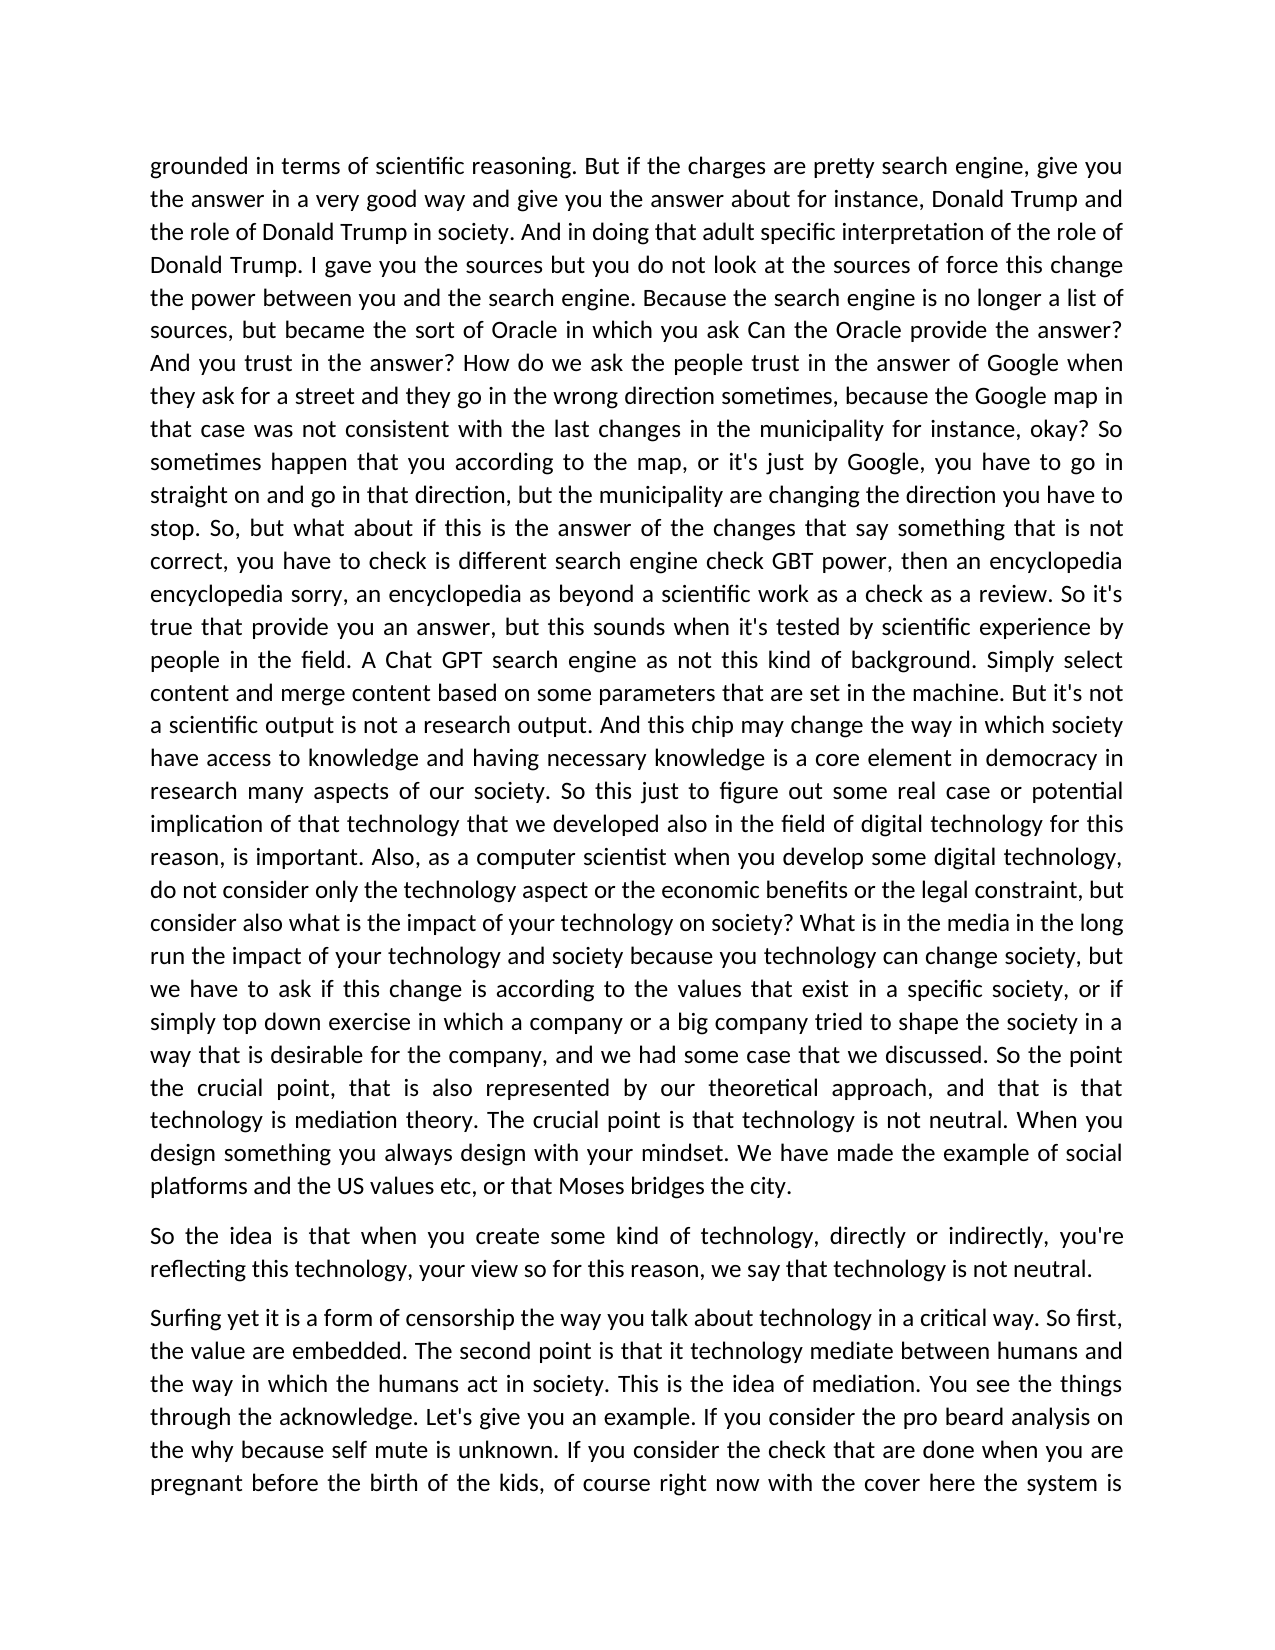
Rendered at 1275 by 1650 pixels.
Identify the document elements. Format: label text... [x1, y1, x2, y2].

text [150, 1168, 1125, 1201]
text So the idea is that when you create some kind of technology, directly or indirectly, you're reflecting this technology, your view so for this reason, we say that technology is not neutral. [150, 1251, 1125, 1283]
